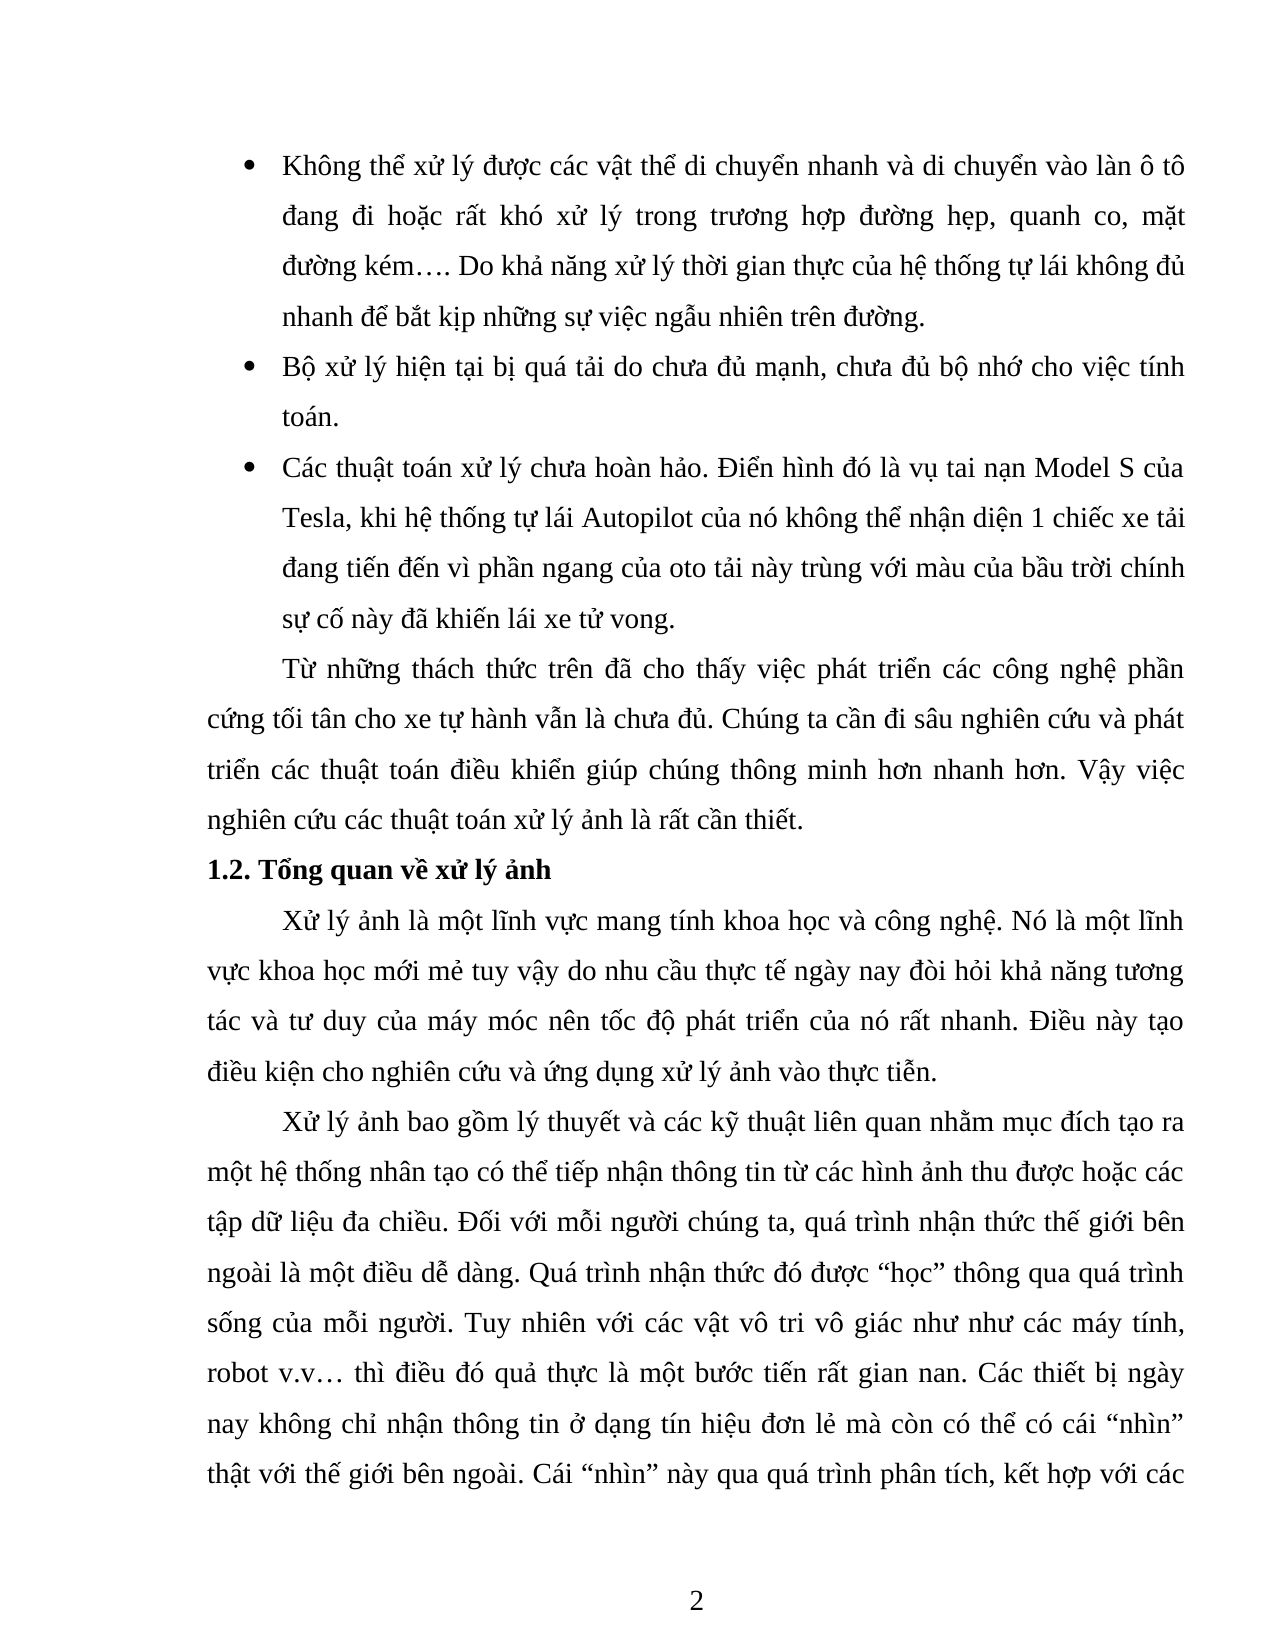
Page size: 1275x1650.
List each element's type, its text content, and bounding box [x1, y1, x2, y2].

text Từ những thách thức trên đã cho thấy việc phát triển các công nghệ phần cứng tối tân cho xe tự hành vẫn là chưa đủ. Chúng ta cần đi sâu nghiên cứu và phát triển các thuật toán điều khiển giúp chúng thông minh hơn nhanh hơn. Vậy việc nghiên cứu các thuật toán xử lý ảnh là rất cần thiết. [207, 651, 1186, 836]
list Bộ xử lý hiện tại bị quá tải do chưa đủ mạnh, chưa đủ bộ nhớ cho việc tính toán. [244, 349, 1186, 433]
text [207, 1104, 1186, 1490]
text Xử lý ảnh là một lĩnh vực mang tính khoa học và công nghệ. Nó là một lĩnh vực khoa học mới mẻ tuy vậy do nhu cầu thực tế ngày nay đòi hỏi khả năng tương tác và tư duy của máy móc nên tốc độ phát triển của nó rất nhanh. Điều này tạo điều kiện cho nghiên cứu và ứng dụng xử lý ảnh vào thực tiễn. [207, 903, 1186, 1087]
list Không thể xử lý được các vật thể di chuyển nhanh và di chuyển vào làn ô tô đang đi hoặc rất khó xử lý trong trương hợp đường hẹp, quanh co, mặt đường kém…. Do khả năng xử lý thời gian thực của hệ thống tự lái không đủ nhanh để bắt kịp những sự việc ngẫu nhiên trên đường. [244, 148, 1186, 332]
list Các thuật toán xử lý chưa hoàn hảo. Điển hình đó là vụ tai nạn Model S của Tesla, khi hệ thống tự lái Autopilot của nó không thể nhận diện 1 chiếc xe tải đang tiến đến vì phần ngang của oto tải này trùng với màu của bầu trời chính sự cố này đã khiến lái xe tử vong. [244, 450, 1186, 634]
subtitle 1.2. Tổng quan về xử lý ảnh [207, 852, 1186, 886]
